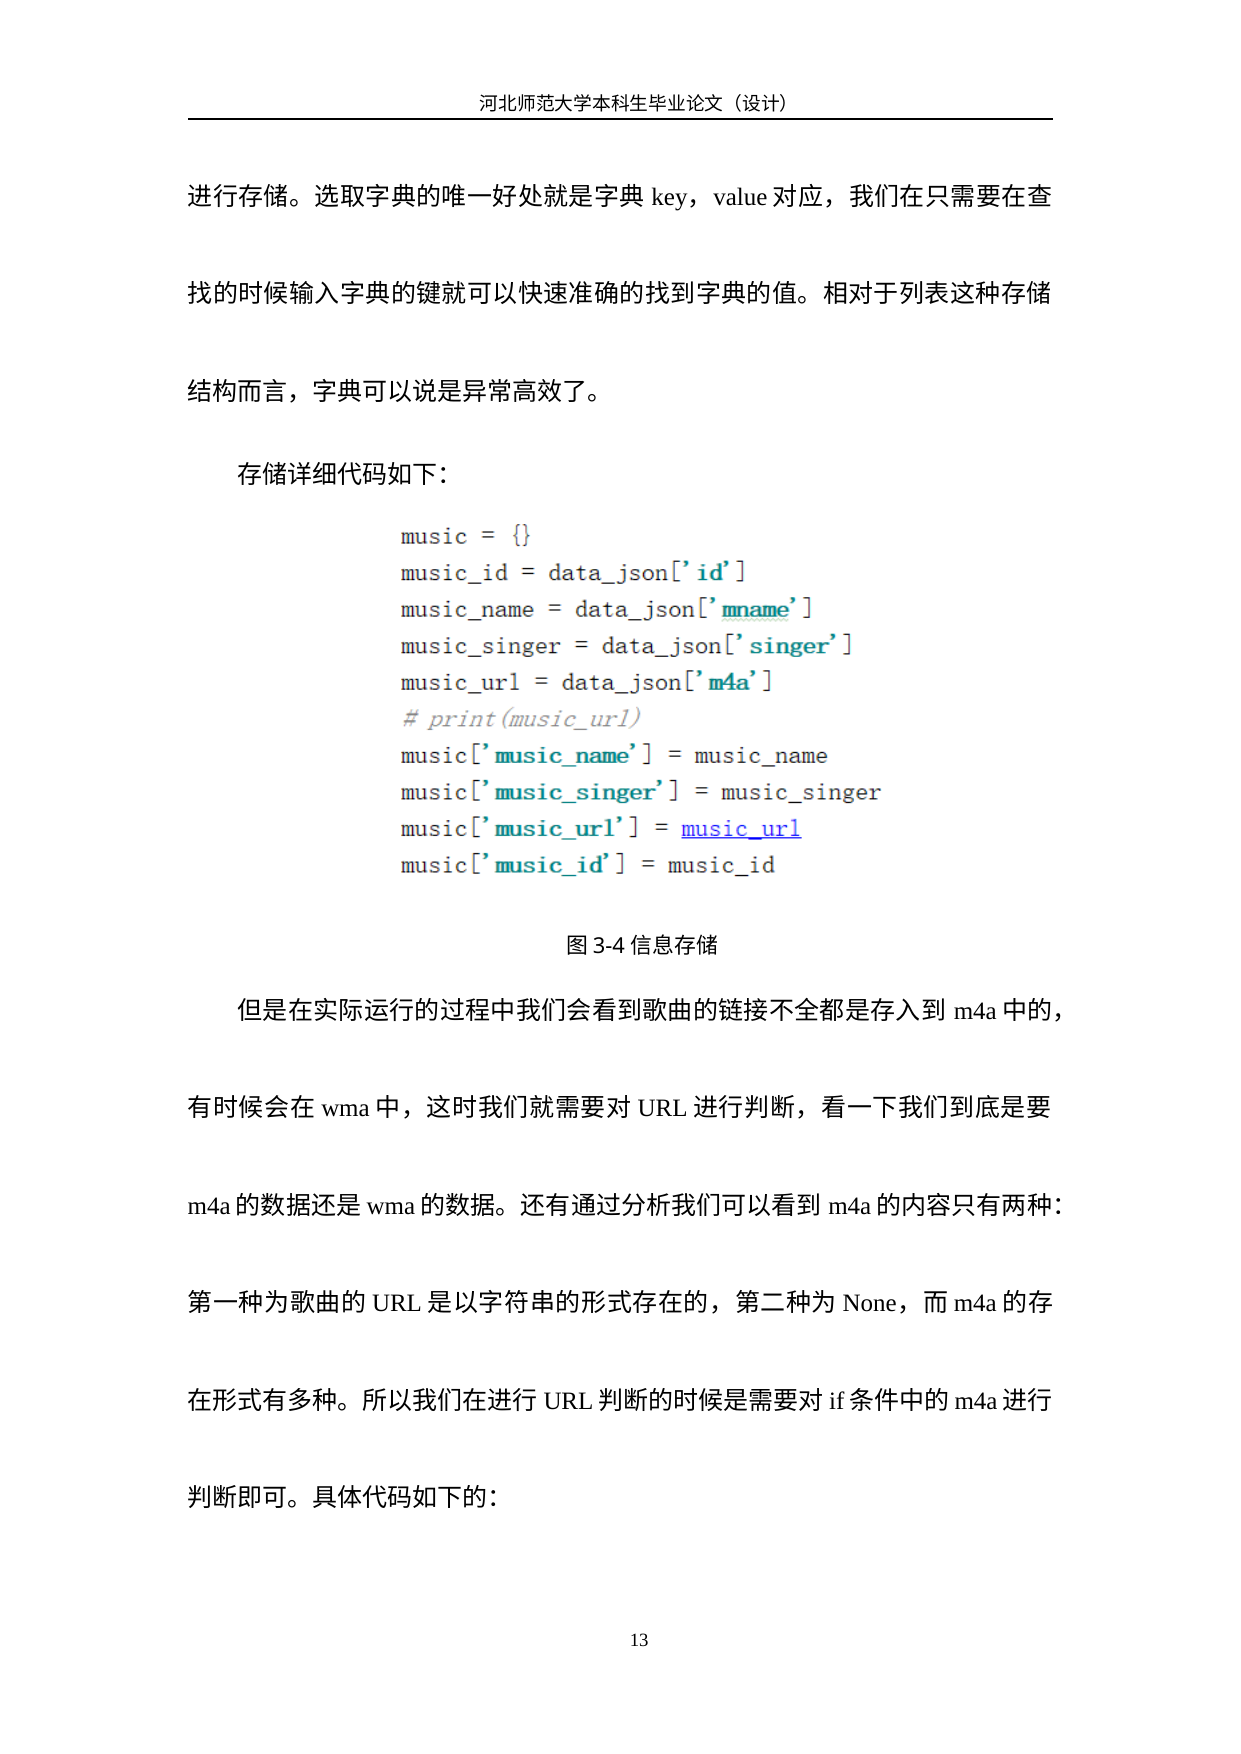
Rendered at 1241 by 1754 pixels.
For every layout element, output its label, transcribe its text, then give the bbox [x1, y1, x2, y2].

text 存储详细代码如下： [187, 440, 1053, 505]
text 图 3-4 信息存储 [187, 928, 1053, 960]
text 但是在实际运行的过程中我们会看到歌曲的链接不全都是存入到m4a中的，有时候会在wma中，这时我们就需要对URL进行判断，看一下我们到底是要m4a的数据还是wma的数据。还有通过分析我们可以看到m4a的内容只有两种：第一种为歌曲的URL是以字符串的形式存在的，第二种为None，而m4a的存在形式有多种。所以我们在进行URL判断的时候是需要对if条件中的m4a进行判断即可。具体代码如下的： [187, 976, 1053, 1528]
picture [388, 523, 902, 886]
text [187, 162, 1053, 422]
